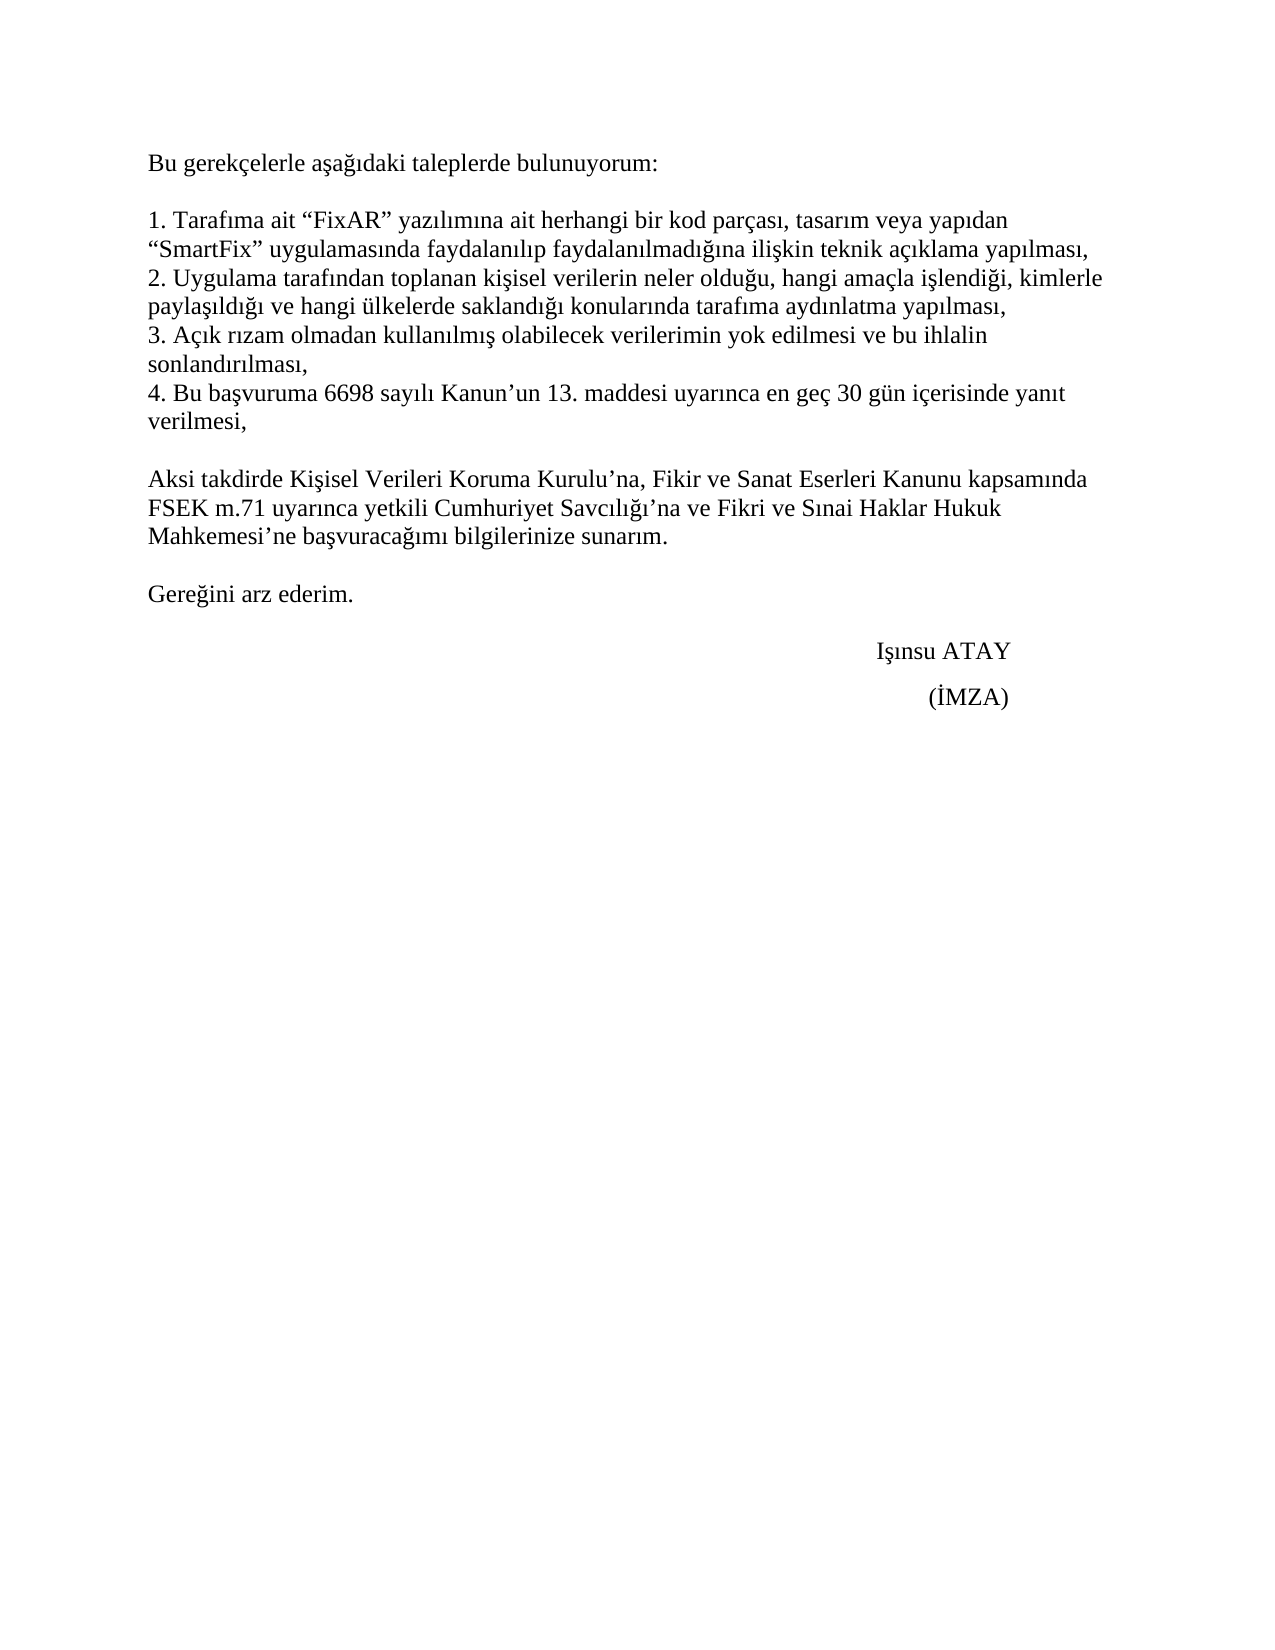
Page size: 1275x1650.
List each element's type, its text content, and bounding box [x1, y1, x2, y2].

text Bu gerekçelerle aşağıdaki taleplerde bulunuyorum: [148, 148, 1127, 176]
text Aksi takdirde Kişisel Verileri Koruma Kurulu’na, Fikir ve Sanat Eserleri Kanunu kapsamında FSEK m.71 uyarınca yetkili Cumhuriyet Savcılığı’na ve Fikri ve Sınai Haklar Hukuk Mahkemesi’ne başvuracağımı bilgilerinize sunarım. [148, 464, 1127, 550]
text Işınsu ATAY [148, 636, 1127, 665]
text 2. Uygulama tarafından toplanan kişisel verilerin neler olduğu, hangi amaçla işlendiği, kimlerle paylaşıldığı ve hangi ülkelerde saklandığı konularında tarafıma aydınlatma yapılması, [148, 263, 1127, 320]
text 4. Bu başvuruma 6698 sayılı Kanun’un 13. maddesi uyarınca en geç 30 gün içerisinde yanıt verilmesi, [148, 378, 1127, 435]
text 1. Tarafıma ait “FixAR” yazılımına ait herhangi bir kod parçası, tasarım veya yapıdan “SmartFix” uygulamasında faydalanılıp faydalanılmadığına ilişkin teknik açıklama yapılması, [148, 205, 1127, 263]
text Gereğini arz ederim. [148, 579, 1127, 608]
text 3. Açık rızam olmadan kullanılmış olabilecek verilerimin yok edilmesi ve bu ihlalin sonlandırılması, [148, 320, 1127, 378]
text (İMZA) [148, 682, 1127, 711]
